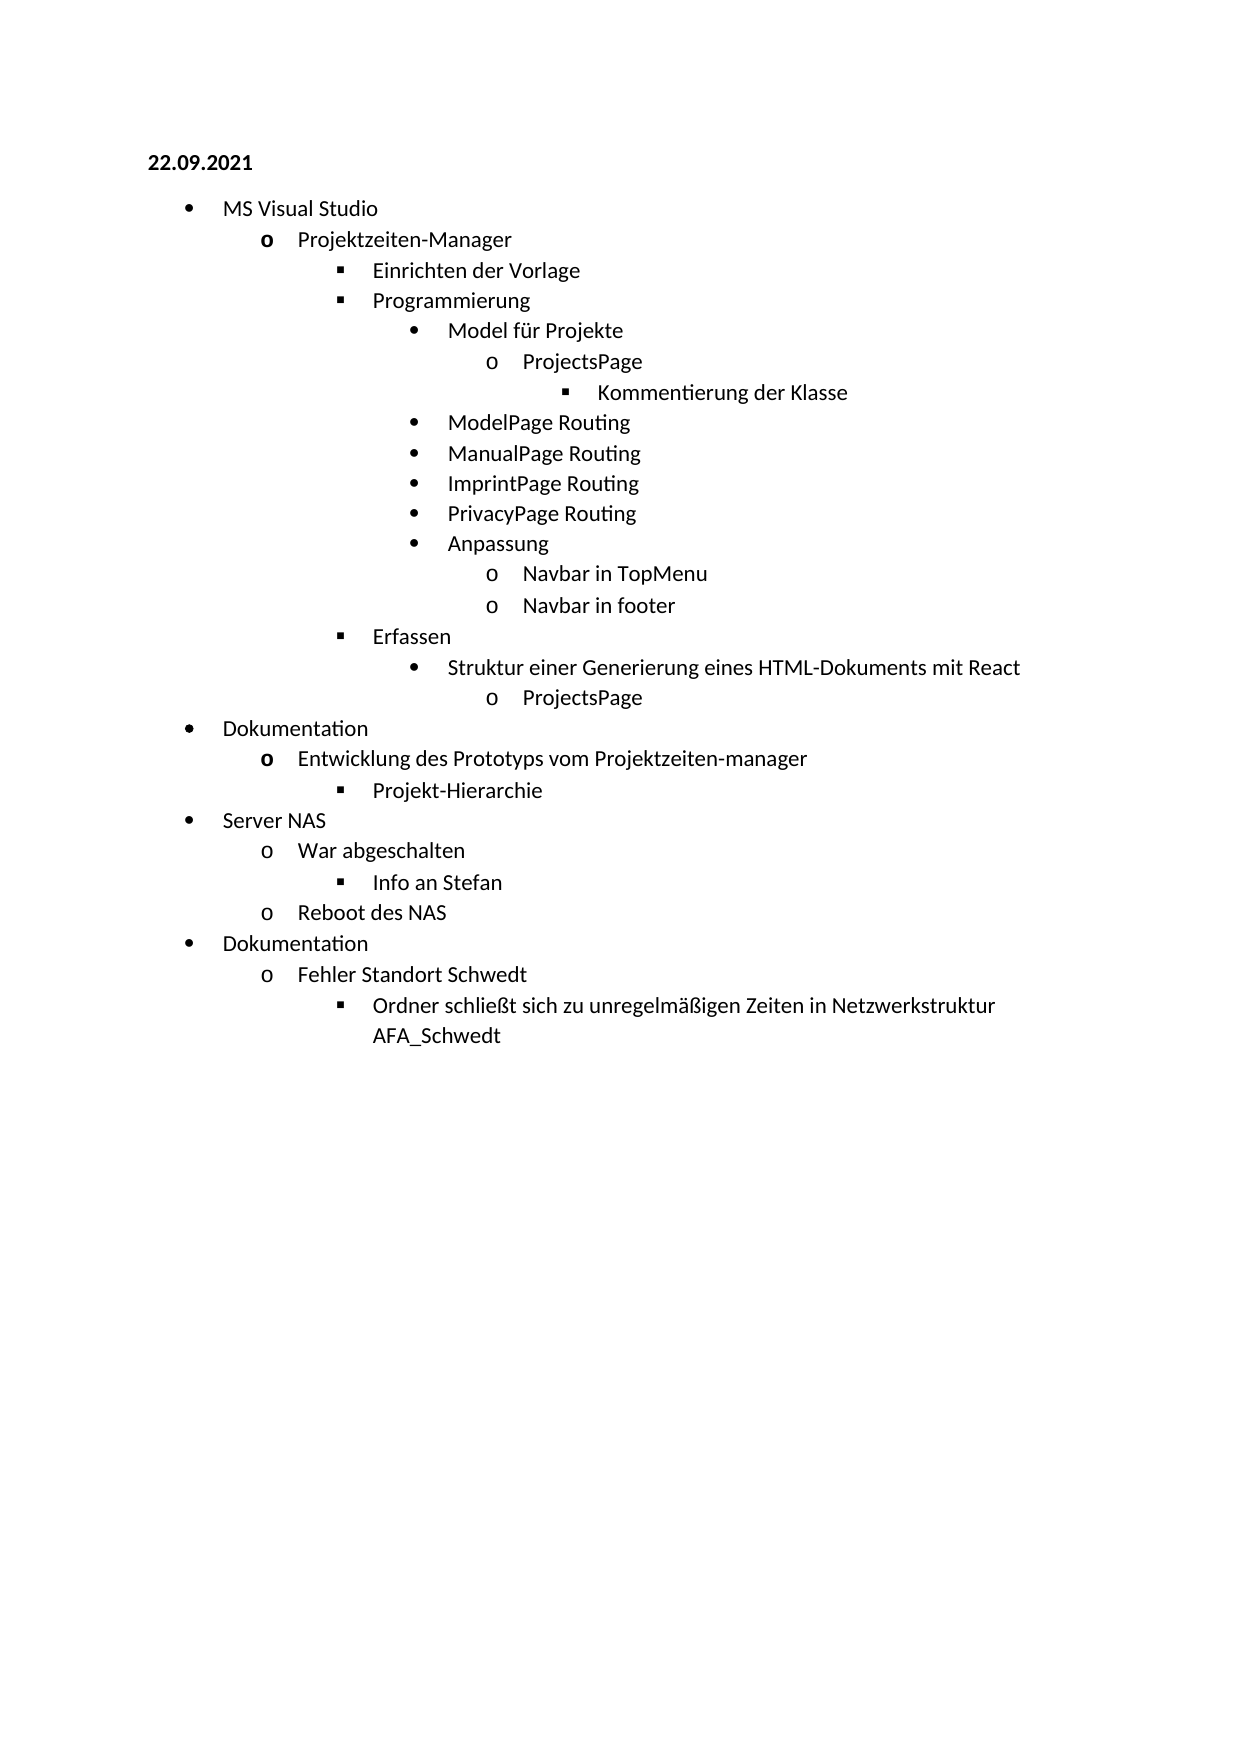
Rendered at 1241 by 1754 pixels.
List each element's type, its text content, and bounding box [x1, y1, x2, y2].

list ProjectsPage [485, 683, 1093, 712]
list Dokumentation [185, 714, 1093, 742]
list Model für Projekte [410, 317, 1093, 344]
list War abgeschalten [260, 836, 1093, 866]
list Anpassung [410, 529, 1093, 557]
list Projekt-Hierarchie [335, 776, 1093, 804]
list Navbar in footer [485, 591, 1093, 620]
list Entwicklung des Prototyps vom Projektzeiten-manager [260, 744, 1093, 774]
list ModelPage Routing [410, 408, 1093, 436]
list ManualPage Routing [410, 439, 1093, 467]
list Struktur einer Generierung eines HTML-Dokuments mit React [410, 653, 1093, 681]
list PrivacyPage Routing [410, 499, 1093, 527]
list Programmierung [335, 286, 1093, 314]
list Reboot des NAS [260, 898, 1093, 927]
list Navbar in TopMenu [485, 559, 1093, 589]
list MS Visual Studio [185, 194, 1093, 222]
list Fehler Standort Schwedt [260, 960, 1093, 989]
list ImprintPage Routing [410, 469, 1093, 497]
list Info an Stefan [335, 868, 1093, 896]
list Erfassen [335, 622, 1093, 650]
list Ordner schließt sich zu unregelmäßigen Zeiten in Netzwerkstruktur AFA_Schwedt [335, 991, 1093, 1049]
text 22.09.2021 [148, 148, 1093, 176]
list Projektzeiten-Manager [260, 225, 1093, 254]
list Einrichten der Vorlage [335, 256, 1093, 284]
list Kommentierung der Klasse [560, 378, 1093, 406]
list Server NAS [185, 806, 1093, 834]
list Dokumentation [185, 929, 1093, 957]
list ProjectsPage [485, 347, 1093, 376]
